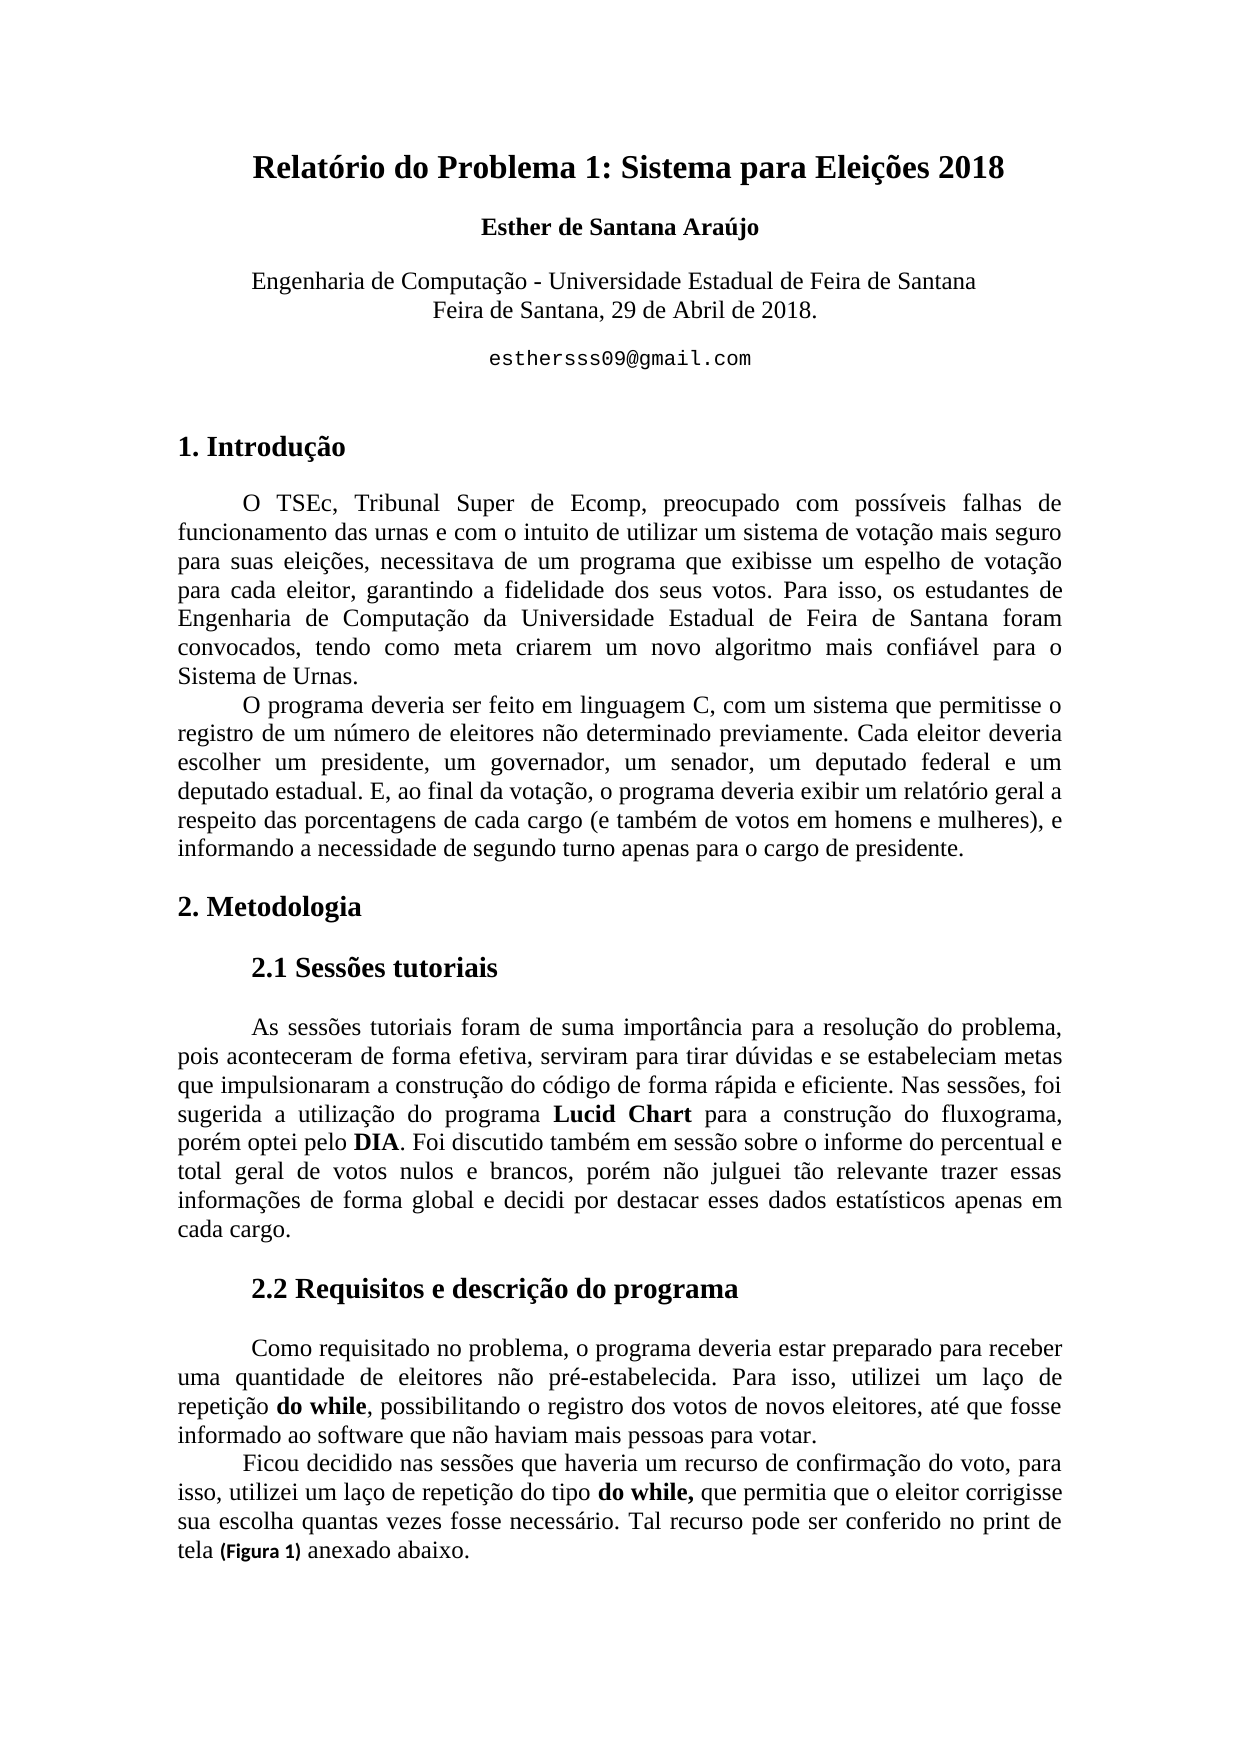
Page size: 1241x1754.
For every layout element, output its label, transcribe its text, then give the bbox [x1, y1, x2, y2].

text esthersss09@gmail.com [177, 347, 1063, 371]
text 2. Metodologia [177, 889, 1063, 922]
text O programa deveria ser feito em linguagem C, com um sistema que permitisse o registro de um número de eleitores não determinado previamente. Cada eleitor deveria escolher um presidente, um governador, um senador, um deputado federal e um deputado estadual. E, ao final da votação, o programa deveria exibir um relatório geral a respeito das porcentagens de cada cargo (e também de votos em homens e mulheres), e informando a necessidade de segundo turno apenas para o cargo de presidente. [177, 690, 1063, 862]
text Ficou decidido nas sessões que haveria um recurso de confirmação do voto, para isso, utilizei um laço de repetição do tipo do while, que permitia que o eleitor corrigisse sua escolha quantas vezes fosse necessário. Tal recurso pode ser conferido no print de tela (Figura 1) anexado abaixo. [177, 1448, 1063, 1563]
text Como requisitado no problema, o programa deveria estar preparado para receber uma quantidade de eleitores não pré-estabelecida. Para isso, utilizei um laço de repetição do while, possibilitando o registro dos votos de novos eleitores, até que fosse informado ao software que não haviam mais pessoas para votar. [177, 1333, 1063, 1448]
text Relatório do Problema 1: Sistema para Eleições 2018 [177, 148, 1063, 186]
text 2.1 Sessões tutoriais [177, 950, 1063, 984]
text Feira de Santana, 29 de Abril de 2018. [177, 295, 1063, 324]
text O TSEc, Tribunal Super de Ecomp, preocupado com possíveis falhas de funcionamento das urnas e com o intuito de utilizar um sistema de votação mais seguro para suas eleições, necessitava de um programa que exibisse um espelho de votação para cada eleitor, garantindo a fidelidade dos seus votos. Para isso, os estudantes de Engenharia de Computação da Universidade Estadual de Feira de Santana foram convocados, tendo como meta criarem um novo algoritmo mais confiável para o Sistema de Urnas. [177, 488, 1063, 690]
text Engenharia de Computação - Universidade Estadual de Feira de Santana [177, 266, 1063, 295]
text 2.2 Requisitos e descrição do programa [177, 1271, 1063, 1305]
text 1. Introdução [177, 429, 1063, 462]
text As sessões tutoriais foram de suma importância para a resolução do problema, pois aconteceram de forma efetiva, serviram para tirar dúvidas e se estabeleciam metas que impulsionaram a construção do código de forma rápida e eficiente. Nas sessões, foi sugerida a utilização do programa Lucid Chart para a construção do fluxograma, porém optei pelo DIA. Foi discutido também em sessão sobre o informe do percentual e total geral de votos nulos e brancos, porém não julguei tão relevante trazer essas informações de forma global e decidi por destacar esses dados estatísticos apenas em cada cargo. [177, 1012, 1063, 1242]
text Esther de Santana Araújo [177, 212, 1063, 241]
